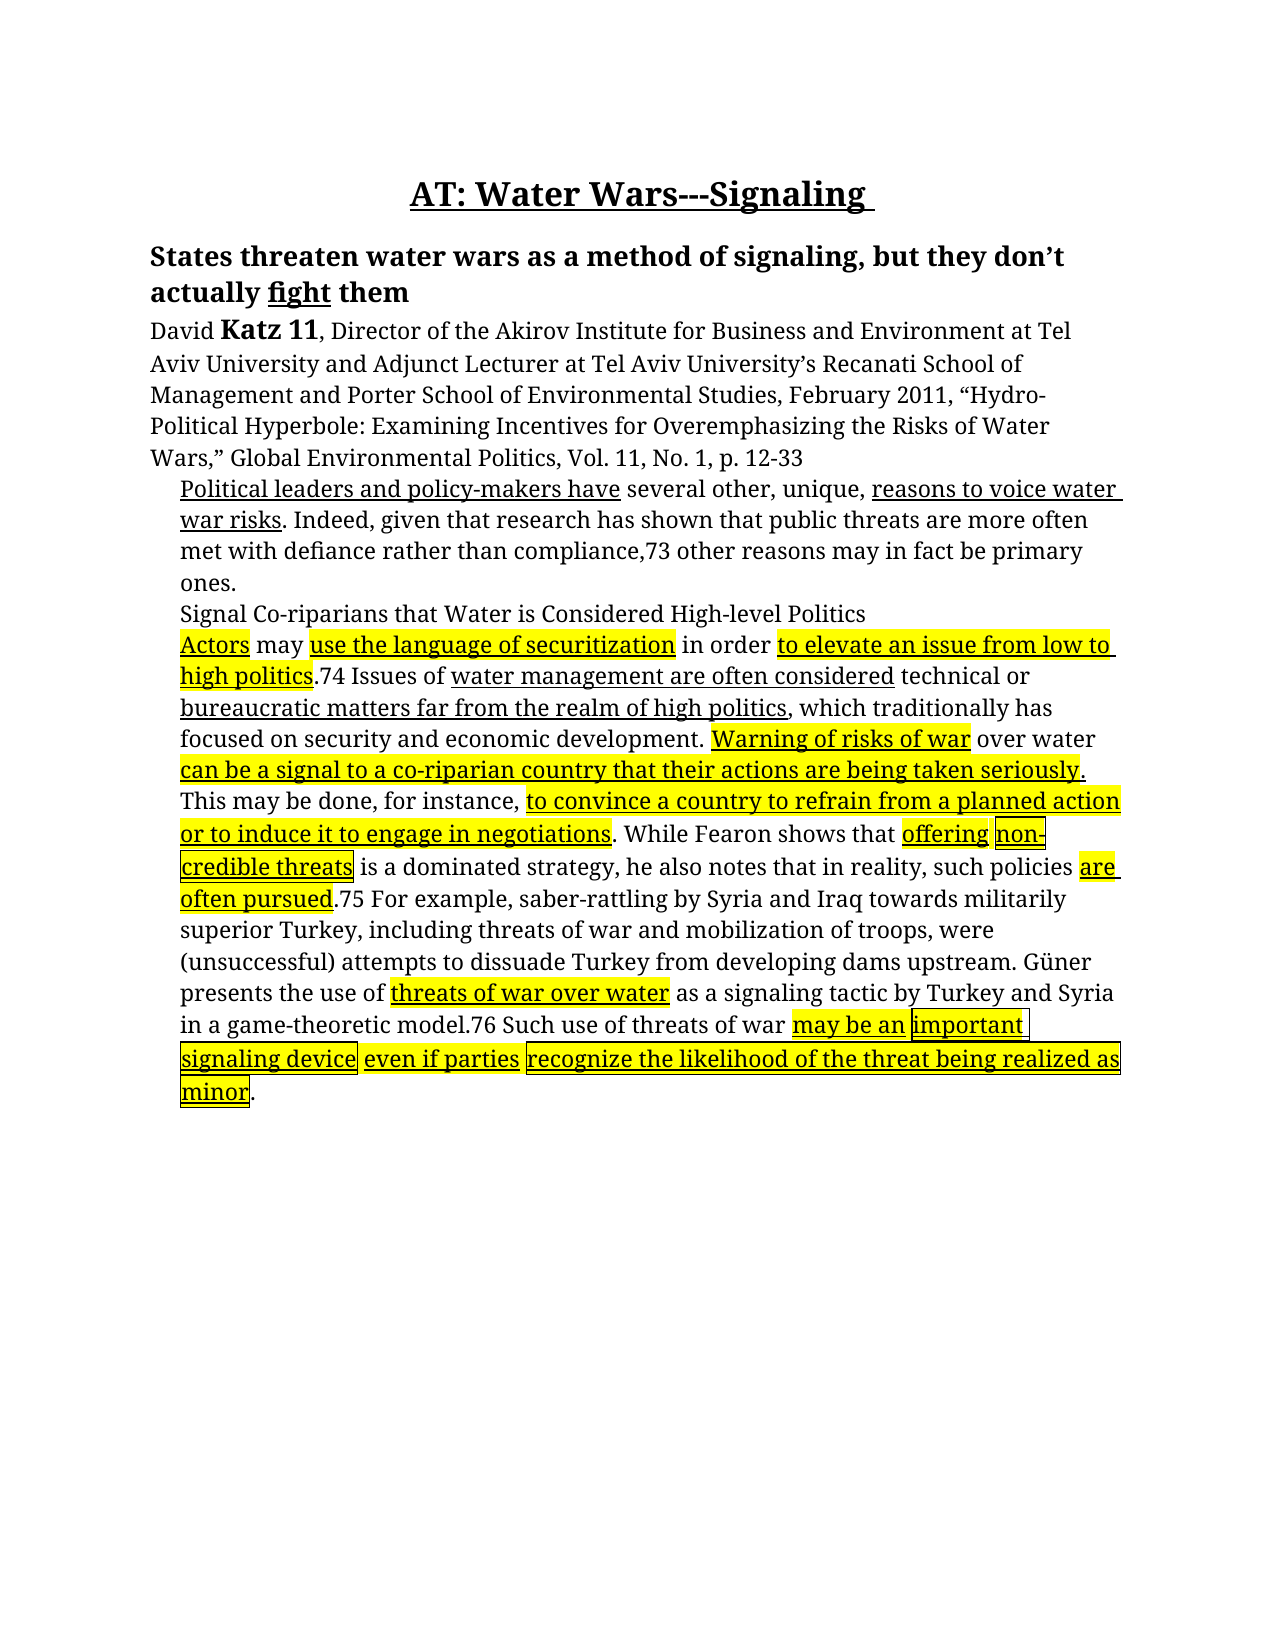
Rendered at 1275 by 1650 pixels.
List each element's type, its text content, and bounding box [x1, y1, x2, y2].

subtitle AT: Water Wars---Signaling [150, 171, 1125, 216]
subtitle States threaten water wars as a method of signaling, but they don’t actually fight them [150, 237, 1125, 311]
text Political leaders and policy-makers have several other, unique, reasons to voice water war risks. Indeed, given that research has shown that public threats are more often met with defiance rather than compliance,73 other reasons may in fact be primary ones. [180, 473, 1125, 598]
text Actors may use the language of securitization in order to elevate an issue from low to high politics.74 Issues of water management are often considered technical or bureaucratic matters far from the realm of high politics, which traditionally has focused on security and economic development. Warning of risks of war over water can be a signal to a co-riparian country that their actions are being taken seriously. This may be done, for instance, to convince a country to refrain from a planned action or to induce it to engage in negotiations. While Fearon shows that offering non-credible threats is a dominated strategy, he also notes that in reality, such policies are often pursued.75 For example, saber-rattling by Syria and Iraq towards militarily superior Turkey, including threats of war and mobilization of troops, were (unsuccessful) attempts to dissuade Turkey from developing dams upstream. Güner presents the use of threats of war over water as a signaling tactic by Turkey and Syria in a game-theoretic model.76 Such use of threats of war may be an important signaling device even if parties recognize the likelihood of the threat being realized as minor. [180, 629, 1125, 1108]
text David Katz 11, Director of the Akirov Institute for Business and Environment at Tel Aviv University and Adjunct Lecturer at Tel Aviv University’s Recanati School of Management and Porter School of Environmental Studies, February 2011, “Hydro-Political Hyperbole: Examining Incentives for Overemphasizing the Risks of Water Wars,” Global Environmental Politics, Vol. 11, No. 1, p. 12-33 [150, 311, 1125, 473]
text Signal Co-riparians that Water is Considered High-level Politics [180, 598, 1125, 629]
